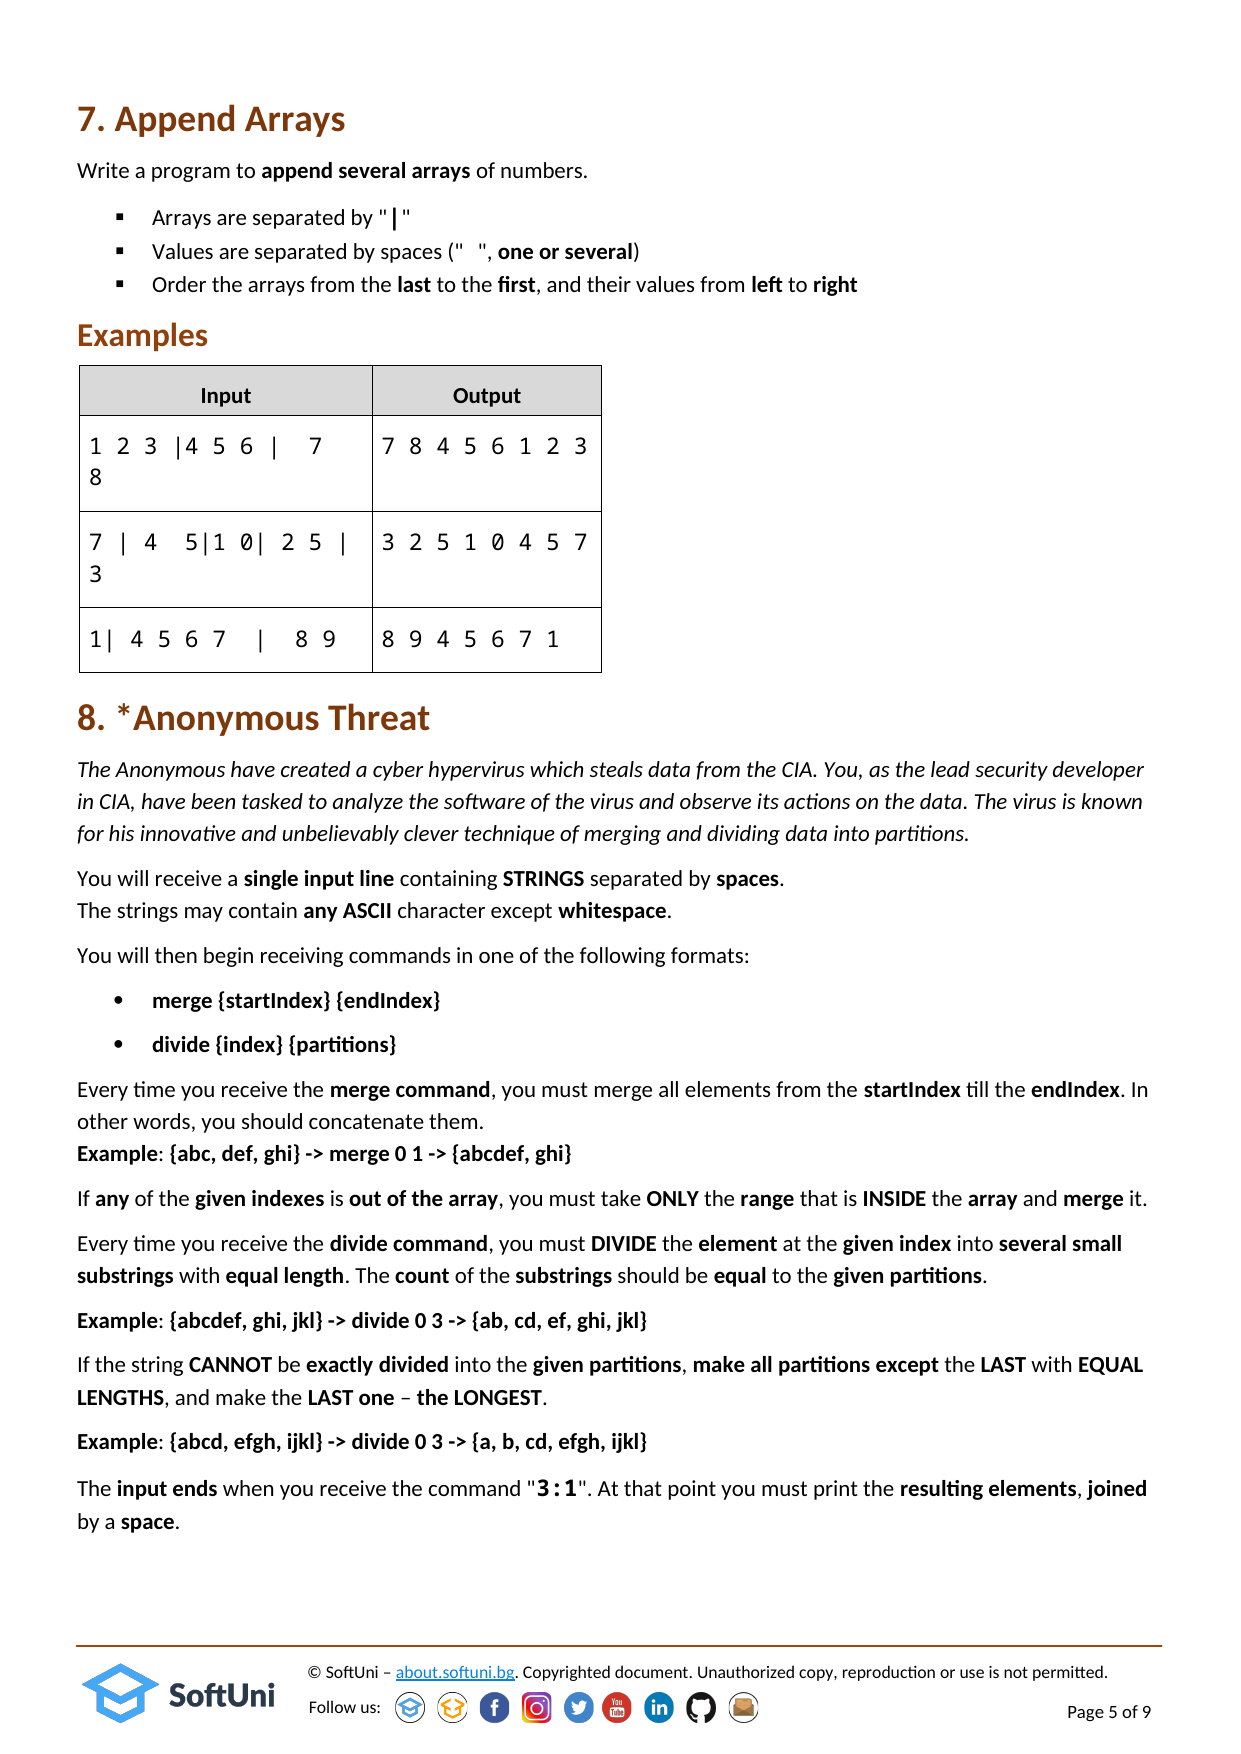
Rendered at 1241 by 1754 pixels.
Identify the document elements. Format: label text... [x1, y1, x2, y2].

subtitle Examples [77, 314, 1163, 355]
table_cell 3 2 5 1 0 4 5 7 [373, 512, 601, 607]
picture [479, 1692, 510, 1723]
list divide {index} {partitions} [114, 1030, 1163, 1058]
table_header Input [80, 366, 372, 415]
text Every time you receive the divide command, you must DIVIDE the element at the given index into several small substrings with equal length. The count of the substrings should be equal to the given partitions. [77, 1229, 1163, 1289]
picture [728, 1692, 759, 1723]
picture [564, 1692, 594, 1723]
picture [602, 1692, 632, 1723]
picture [395, 1692, 425, 1723]
list Order the arrays from the last to the first, and their values from left to right [114, 270, 1163, 298]
list Values are separated by spaces (" ", one or several) [114, 237, 1163, 265]
table_cell 1 2 3 |4 5 6 | 7 8 [80, 416, 372, 511]
picture [665, 1692, 674, 1701]
text If the string CANNOT be exactly divided into the given partitions, make all partitions except the LAST with EQUAL LENGTHS, and make the LAST one – the LONGEST. [77, 1350, 1163, 1411]
picture [686, 1692, 716, 1723]
text If any of the given indexes is out of the array, you must take ONLY the range that is INSIDE the array and merge it. [77, 1184, 1163, 1212]
text Every time you receive the merge command, you must merge all elements from the startIndex till the endIndex. In other words, you should concatenate them. Example: {abc, def, ghi} -> merge 0 1 -> {abcdef, ghi} [77, 1075, 1163, 1167]
table_cell 7 | 4 5|1 0| 2 5 |3 [80, 512, 372, 607]
text Write a program to append several arrays of numbers. [77, 156, 1163, 184]
picture [644, 1692, 653, 1701]
picture [522, 1692, 552, 1723]
text Example: {abcd, efgh, ijkl} -> divide 0 3 -> {a, b, cd, efgh, ijkl} [77, 1427, 1163, 1455]
table_header Output [373, 366, 601, 415]
picture [658, 1705, 667, 1714]
list Arrays are separated by "|" [114, 201, 1163, 232]
text You will then begin receiving commands in one of the following formats: [77, 941, 1163, 969]
picture [644, 1714, 653, 1723]
list merge {startIndex} {endIndex} [114, 986, 1163, 1014]
text You will receive a single input line containing STRINGS separated by spaces. The strings may contain any ASCII character except whitespace. [77, 864, 1163, 924]
table_cell 8 9 4 5 6 7 1 [373, 608, 601, 672]
table_cell 1| 4 5 6 7 | 8 9 [80, 608, 372, 672]
subtitle Append Arrays [77, 95, 1163, 141]
text The Anonymous have created a cyber hypervirus which steals data from the CIA. You, as the lead security developer in CIA, have been tasked to analyze the software of the virus and observe its actions on the data. The virus is known for his innovative and unbelievably clever technique of merging and dividing data into partitions. [77, 755, 1163, 847]
picture [437, 1692, 468, 1723]
subtitle *Anonymous Threat [77, 694, 1163, 740]
picture [75, 1658, 281, 1729]
text The input ends when you receive the command "3:1". At that point you must print the resulting elements, joined by a space. [77, 1472, 1163, 1535]
table_cell 7 8 4 5 6 1 2 3 [373, 416, 601, 511]
picture [665, 1714, 674, 1723]
text Example: {abcdef, ghi, jkl} -> divide 0 3 -> {ab, cd, ef, ghi, jkl} [77, 1306, 1163, 1334]
